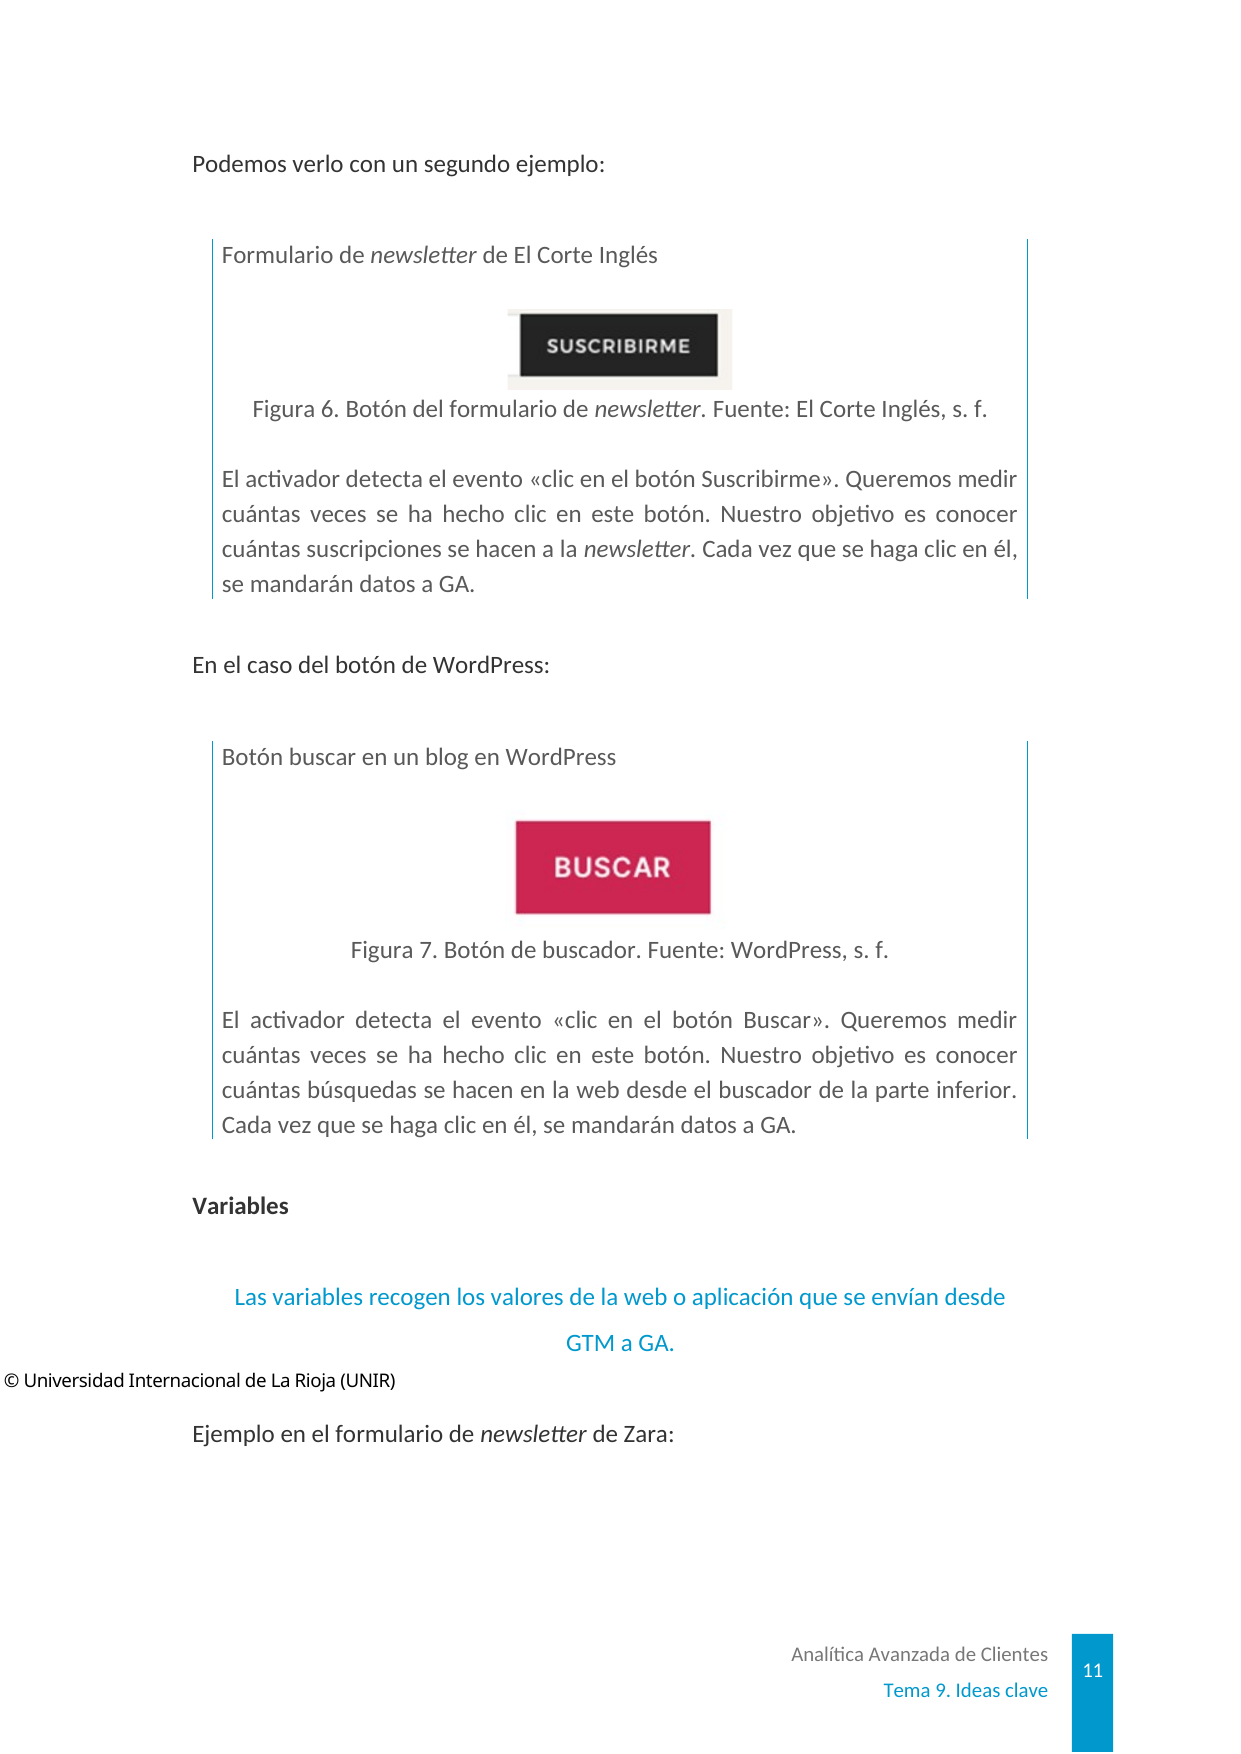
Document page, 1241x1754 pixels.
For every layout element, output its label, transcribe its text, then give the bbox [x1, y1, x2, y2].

picture [507, 309, 733, 390]
text El activador detecta el evento «clic en el botón Suscribirme». Queremos medir cuántas veces se ha hecho clic en este botón. Nuestro objetivo es conocer cuántas suscripciones se hacen a la newsletter. Cada vez que se haga clic en él, se mandarán datos a GA. [213, 464, 1027, 599]
text Figura 7. Botón de buscador. Fuente: WordPress, s. f. [213, 934, 1027, 964]
text Ejemplo en el formulario de newsletter de Zara: [192, 1418, 1048, 1449]
text El activador detecta el evento «clic en el botón Buscar». Queremos medir cuántas veces se ha hecho clic en este botón. Nuestro objetivo es conocer cuántas búsquedas se hacen en la web desde el buscador de la parte inferior. Cada vez que se haga clic en él, se mandarán datos a GA. [213, 1004, 1027, 1139]
text En el caso del botón de WordPress: [192, 649, 1048, 680]
text Formulario de newsletter de El Corte Inglés [213, 239, 1027, 270]
text Podemos verlo con un segundo ejemplo: [192, 148, 1048, 178]
text Variables [192, 1190, 1048, 1220]
text Botón buscar en un blog en WordPress [213, 741, 1027, 771]
text Las variables recogen los valores de la web o aplicación que se envían desde GTM a GA. [222, 1281, 1019, 1357]
picture [505, 810, 735, 930]
text Figura 6. Botón del formulario de newsletter. Fuente: El Corte Inglés, s. f. [213, 394, 1027, 424]
